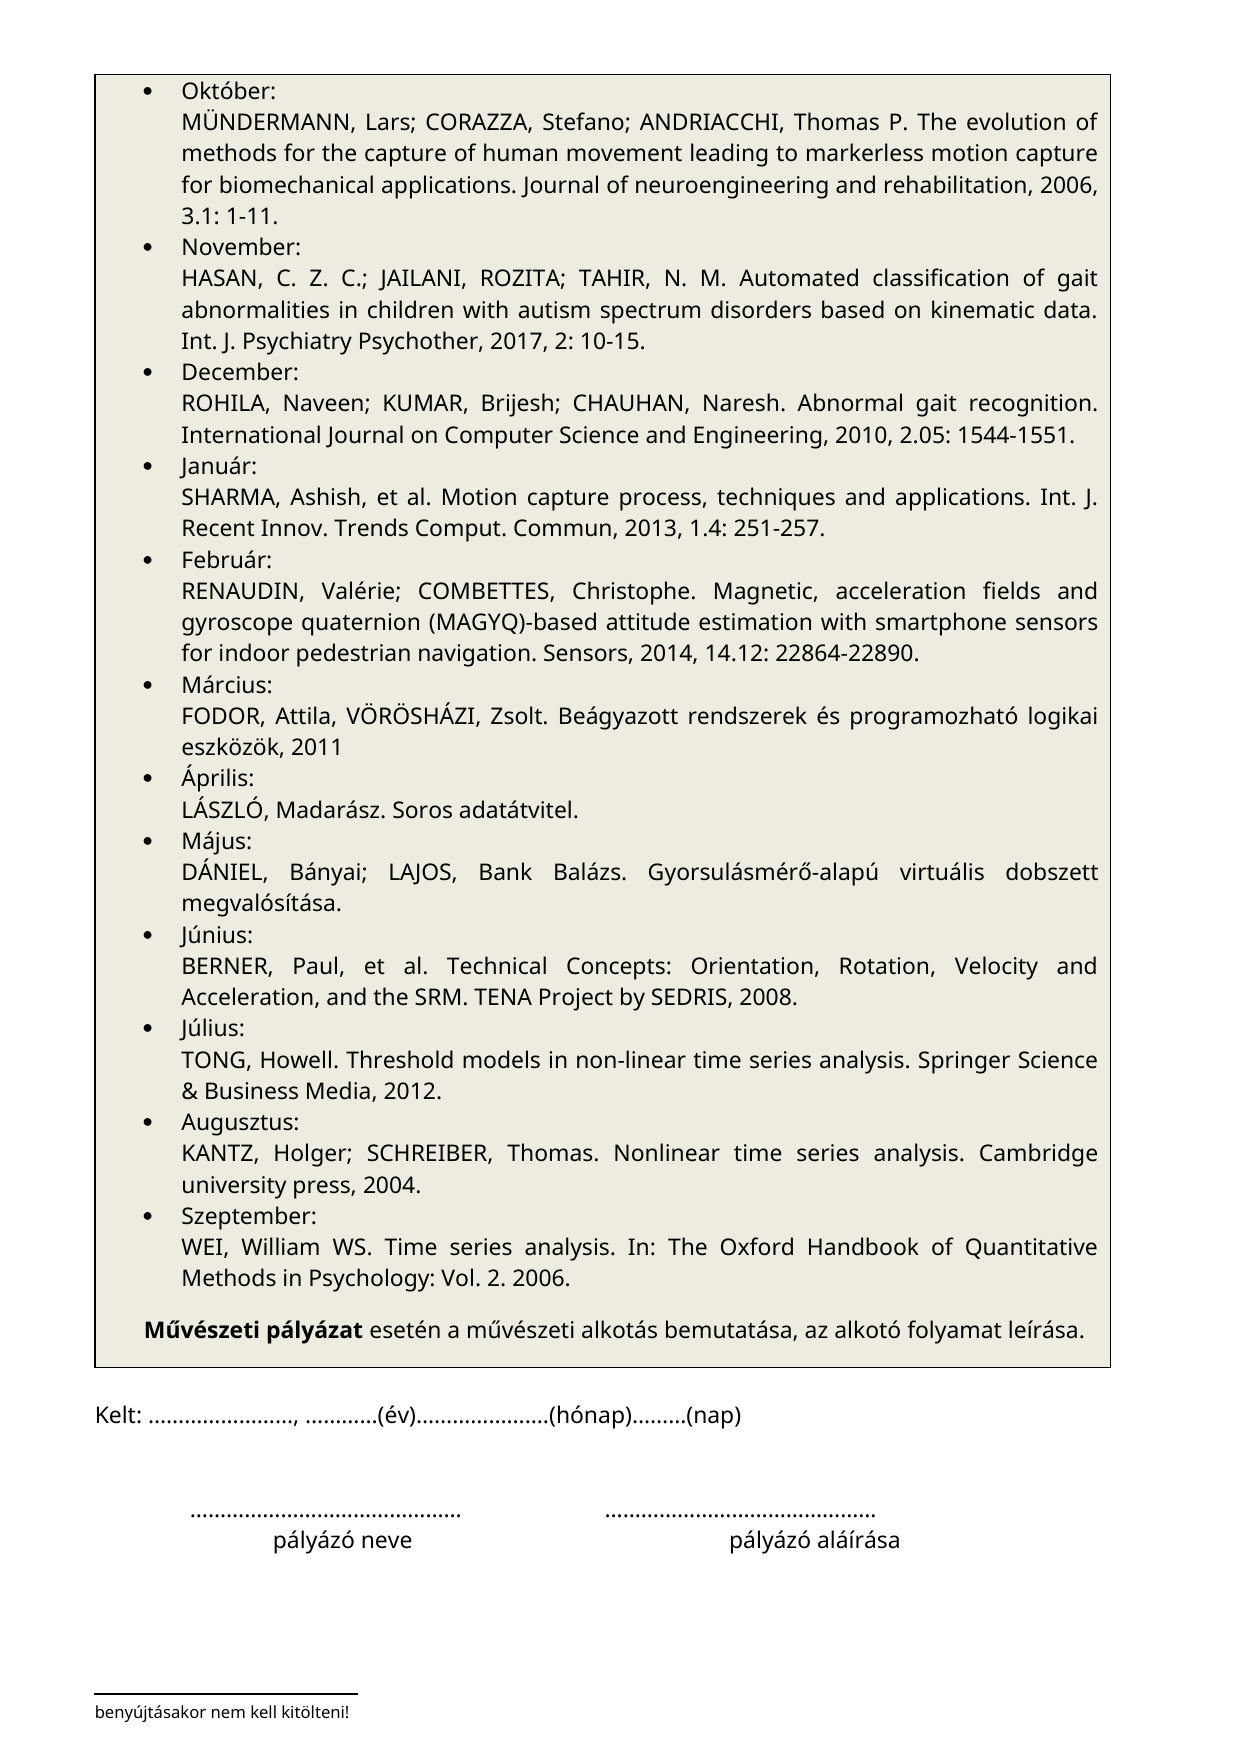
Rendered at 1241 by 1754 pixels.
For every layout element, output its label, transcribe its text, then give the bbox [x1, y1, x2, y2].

text ……………………………………… ……………………………………… [94, 1493, 1146, 1524]
text pályázó neve pályázó aláírása [94, 1524, 1146, 1555]
text Kelt: ……………………, …………(év)………………….(hónap)………(nap) [94, 1399, 1146, 1430]
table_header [96, 75, 1110, 1367]
